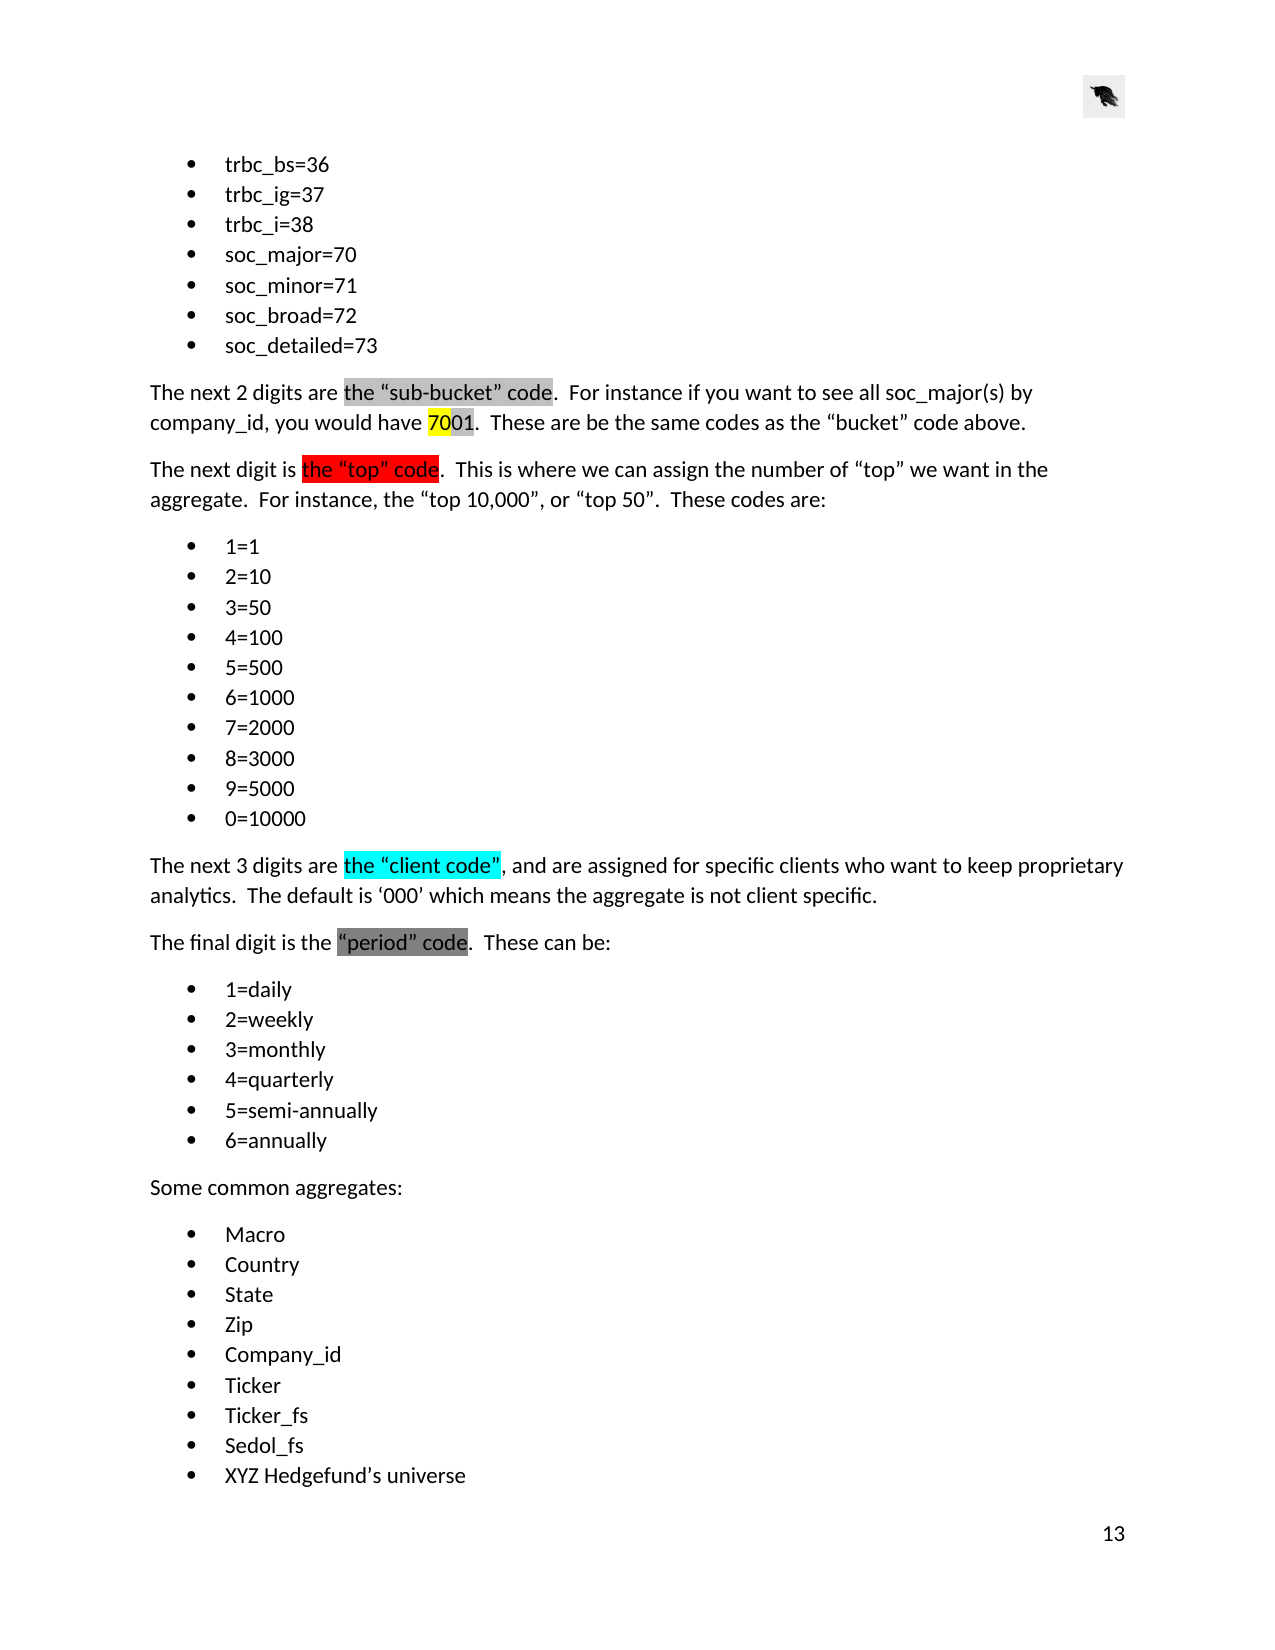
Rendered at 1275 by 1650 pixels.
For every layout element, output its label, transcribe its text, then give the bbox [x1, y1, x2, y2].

list trbc_bs=36 [187, 150, 1125, 178]
list 3=monthly [187, 1035, 1125, 1063]
list soc_major=70 [187, 241, 1125, 269]
list Ticker_fs [187, 1401, 1125, 1429]
list 3=50 [187, 593, 1125, 621]
list 2=weekly [187, 1005, 1125, 1033]
list 2=10 [187, 562, 1125, 591]
text Some common aggregates: [150, 1173, 1125, 1201]
text The next 3 digits are the “client code”, and are assigned for specific clients who want to keep proprietary analytics. The default is ‘000’ which means the aggregate is not client specific. [150, 851, 1125, 909]
list 9=5000 [187, 774, 1125, 802]
list 1=1 [187, 532, 1125, 560]
list 4=100 [187, 623, 1125, 651]
list 4=quarterly [187, 1066, 1125, 1094]
list 6=annually [187, 1126, 1125, 1154]
list Company_id [187, 1341, 1125, 1369]
text The final digit is the “period” code. These can be: [468, 928, 1125, 956]
list 6=1000 [187, 683, 1125, 711]
list 7=2000 [187, 713, 1125, 742]
list 0=10000 [187, 804, 1125, 832]
list XYZ Hedgefund’s universe [187, 1461, 1125, 1489]
list Sedol_fs [187, 1431, 1125, 1459]
list Zip [187, 1310, 1125, 1338]
text The final digit is the “period” code. These can be: [150, 928, 337, 956]
list soc_minor=71 [187, 271, 1125, 299]
list trbc_i=38 [187, 210, 1125, 238]
list soc_broad=72 [187, 301, 1125, 329]
list soc_detailed=73 [187, 331, 1125, 359]
list Macro [187, 1220, 1125, 1248]
picture [1082, 75, 1125, 118]
list State [187, 1280, 1125, 1308]
list trbc_ig=37 [187, 180, 1125, 208]
list Country [187, 1250, 1125, 1278]
text The next digit is the “top” code. This is where we can assign the number of “top” we want in the aggregate. For instance, the “top 10,000”, or “top 50”. These codes are: [150, 455, 1125, 513]
list 8=3000 [187, 744, 1125, 772]
list 5=semi-annually [187, 1096, 1125, 1124]
list Ticker [187, 1371, 1125, 1399]
list 1=daily [187, 975, 1125, 1003]
list 5=500 [187, 653, 1125, 681]
text The next 2 digits are the “sub-bucket” code. For instance if you want to see all soc_major(s) by company_id, you would have 7001. These are be the same codes as the “bucket” code above. [150, 378, 1125, 436]
